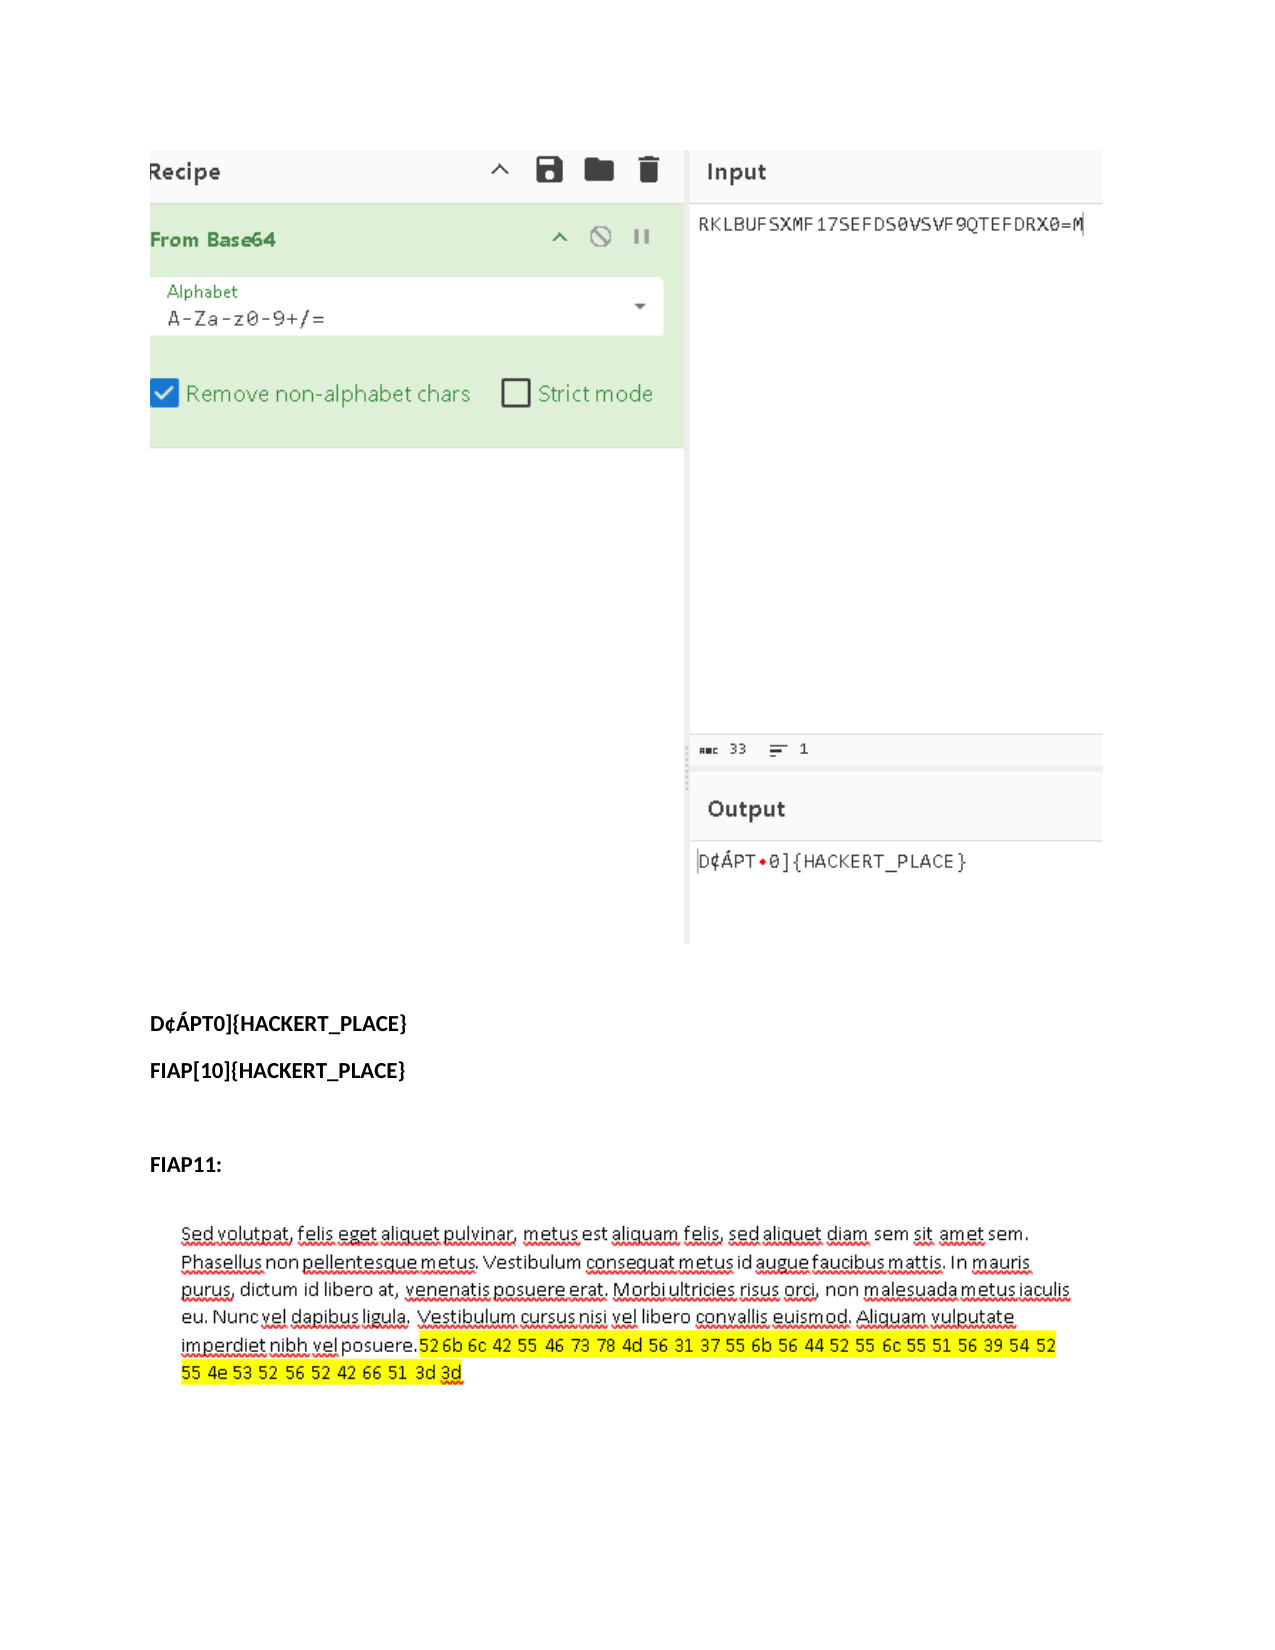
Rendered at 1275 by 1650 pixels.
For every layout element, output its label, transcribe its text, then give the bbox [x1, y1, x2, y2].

picture [150, 150, 1103, 944]
text FIAP11: [150, 1150, 1125, 1178]
text D¢ÁPT0]{HACKERT_PLACE} [150, 1009, 1125, 1037]
text FIAP[10]{HACKERT_PLACE} [150, 1056, 1125, 1084]
picture [150, 1197, 1125, 1415]
